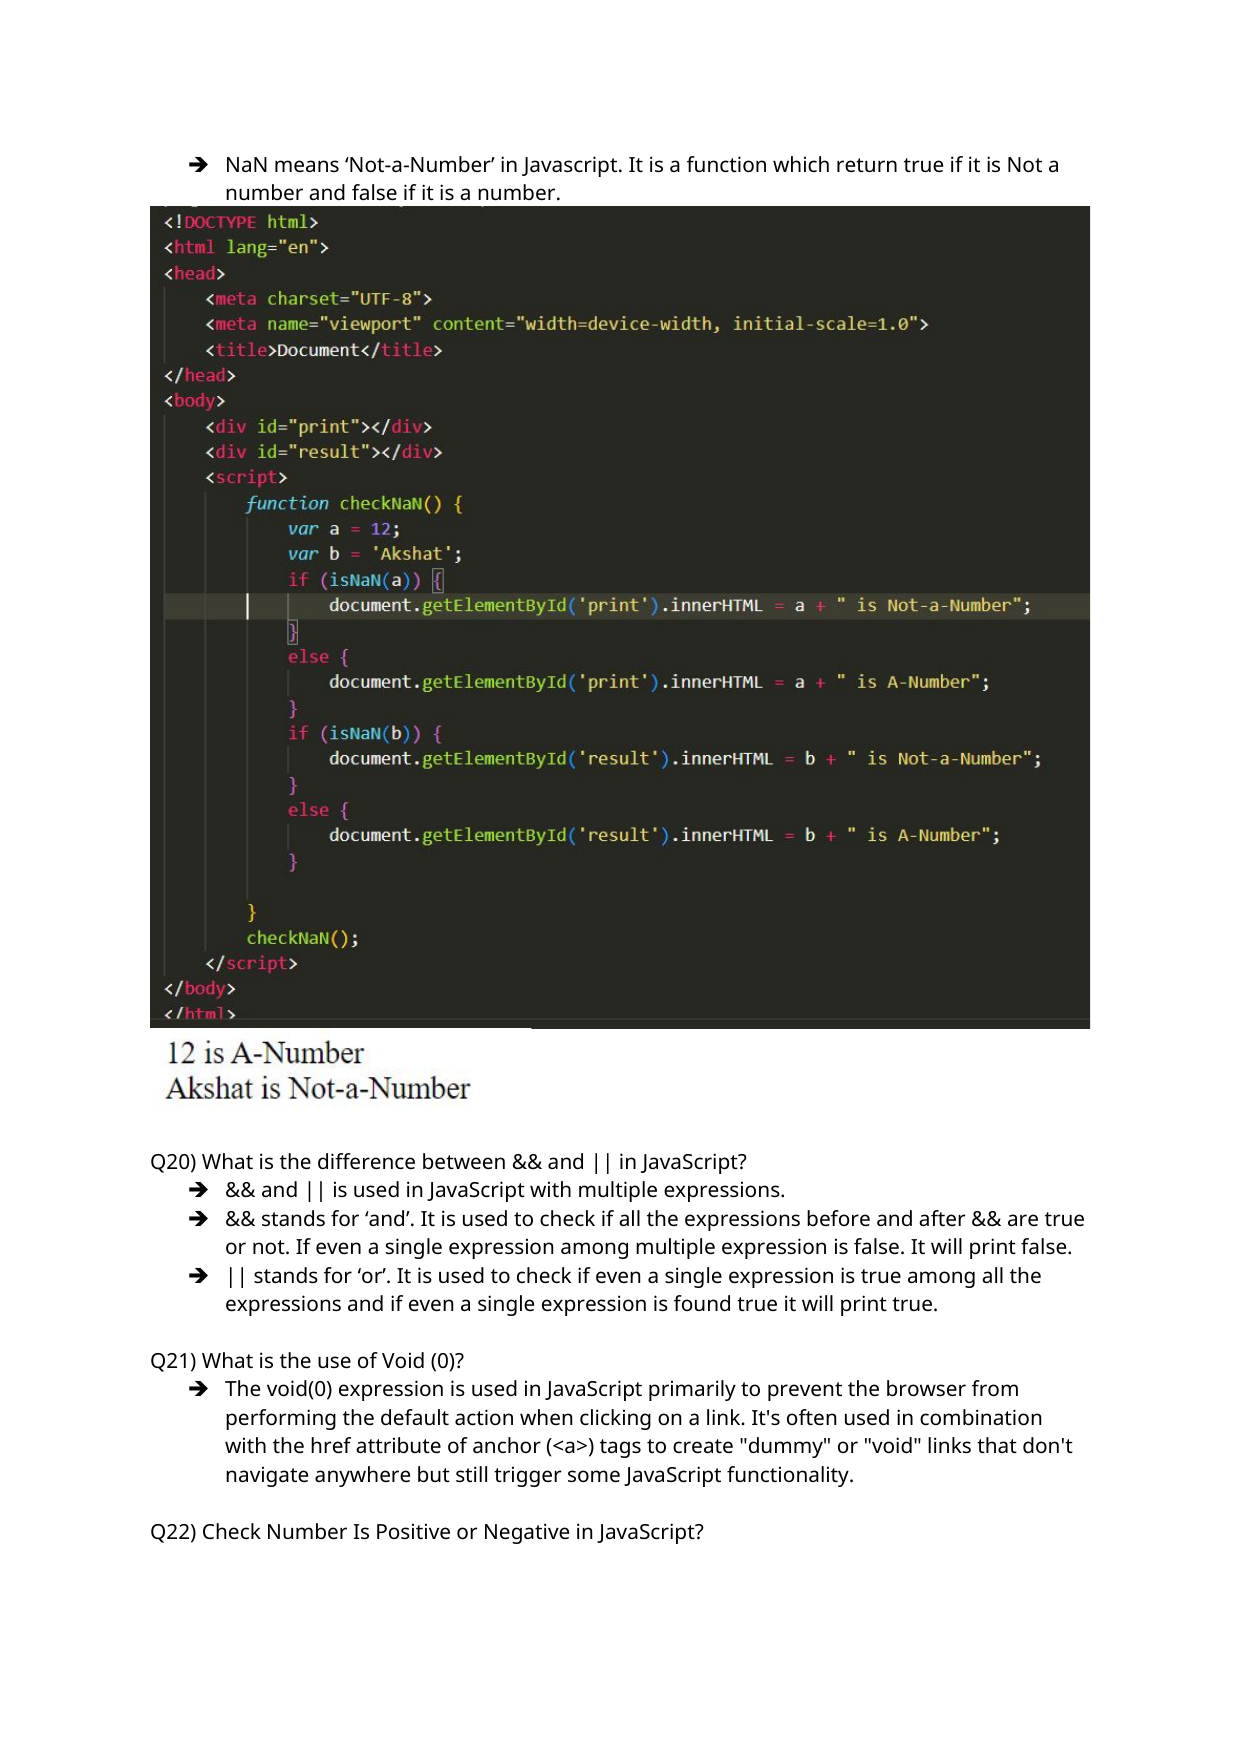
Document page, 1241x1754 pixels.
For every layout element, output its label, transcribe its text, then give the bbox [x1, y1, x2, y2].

text Q21) What is the use of Void (0)? [150, 1346, 1090, 1374]
list && stands for ‘and’. It is used to check if all the expressions before and after && are true or not. If even a single expression among multiple expression is false. It will print false. [187, 1204, 1090, 1261]
text Q22) Check Number Is Positive or Negative in JavaScript? [150, 1517, 1090, 1545]
picture [150, 206, 1091, 1119]
list && and || is used in JavaScript with multiple expressions. [187, 1176, 1090, 1204]
text Q20) What is the difference between && and || in JavaScript? [150, 1147, 1090, 1176]
list The void(0) expression is used in JavaScript primarily to prevent the browser from performing the default action when clicking on a link. It's often used in combination with the href attribute of anchor (<a>) tags to create "dummy" or "void" links that don't navigate anywhere but still trigger some JavaScript functionality. [187, 1374, 1090, 1488]
list || stands for ‘or’. It is used to check if even a single expression is true among all the expressions and if even a single expression is found true it will print true. [187, 1261, 1090, 1318]
list NaN means ‘Not-a-Number’ in Javascript. It is a function which return true if it is Not a number and false if it is a number. [187, 150, 1090, 206]
